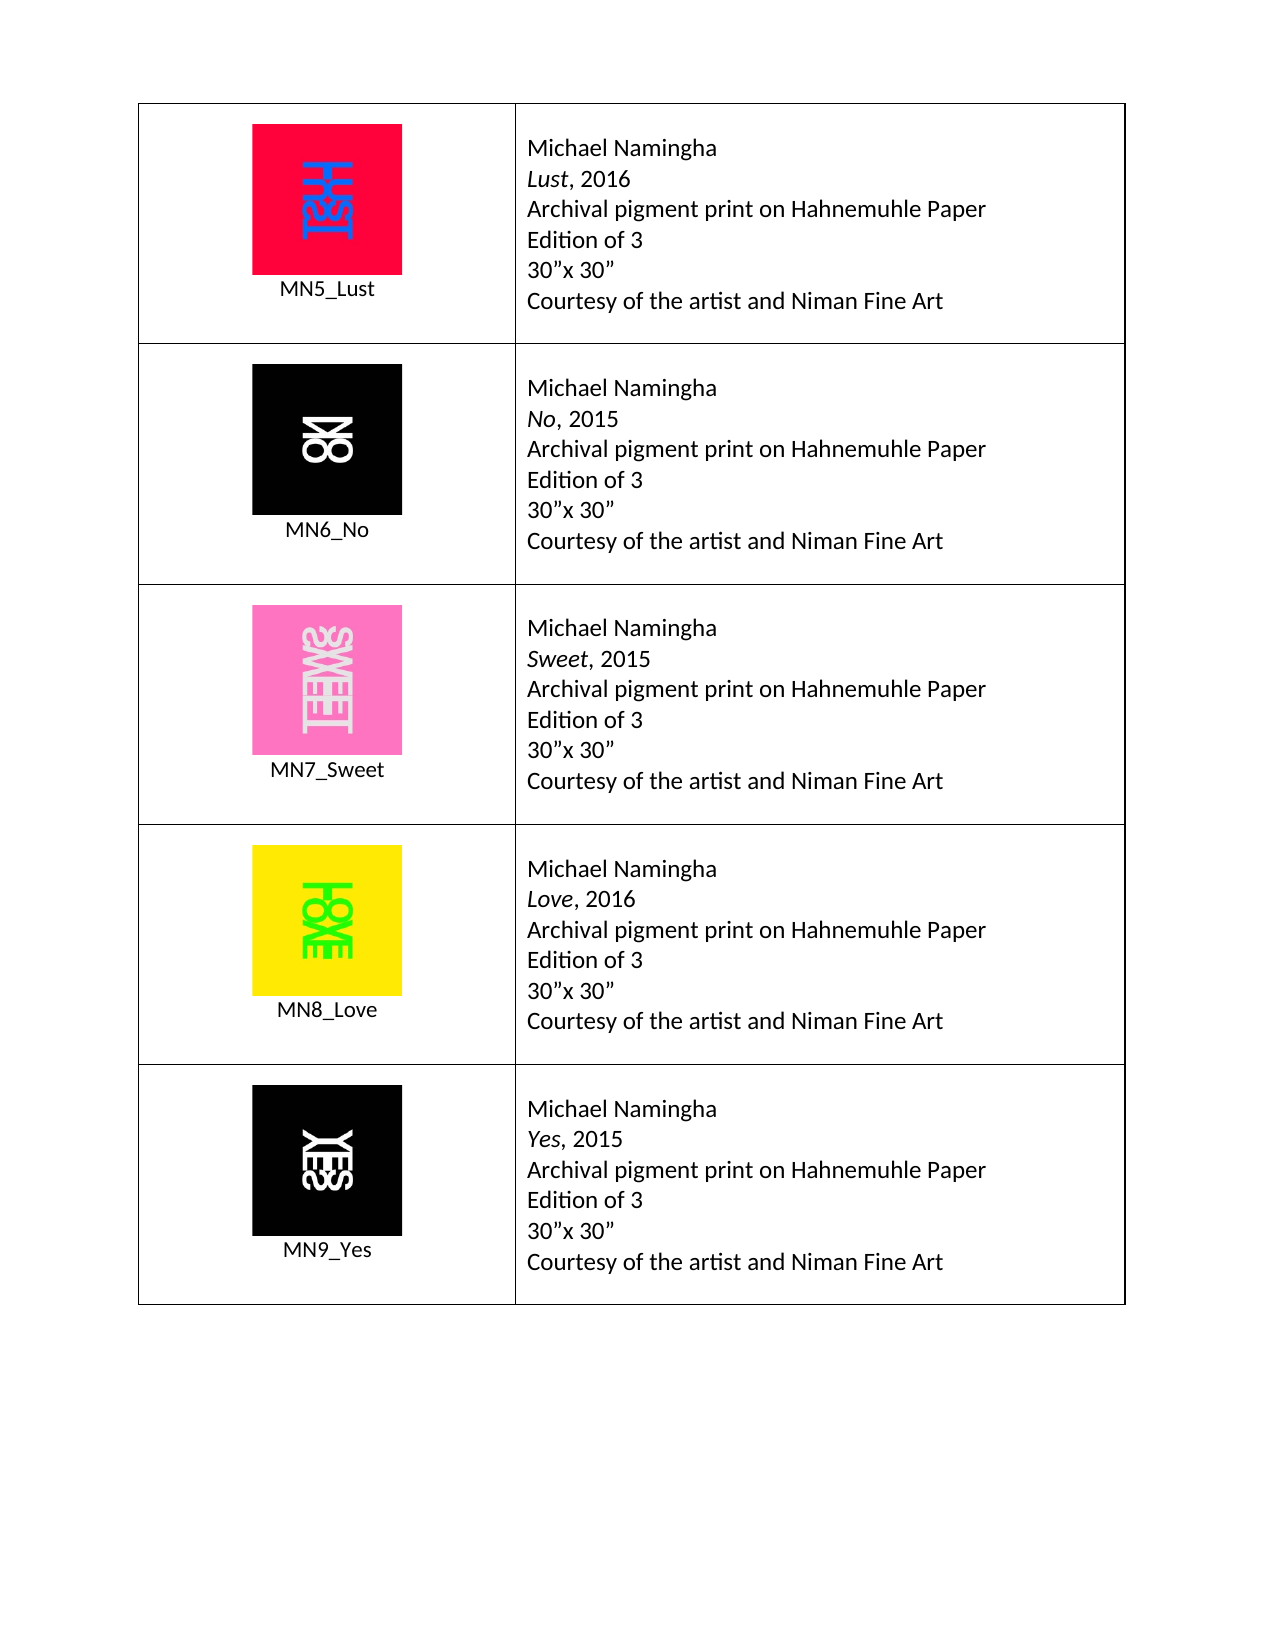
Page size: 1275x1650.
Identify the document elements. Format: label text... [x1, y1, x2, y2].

table_cell Michael Namingha No, 2015 Archival pigment print on Hahnemuhle Paper Edition of 3 30”x 30” Courtesy of the artist and Niman Fine Art [516, 344, 1124, 583]
picture [252, 1085, 403, 1236]
table_cell MN7_Sweet [139, 585, 515, 824]
table_cell Michael Namingha Yes, 2015 Archival pigment print on Hahnemuhle Paper Edition of 3 30”x 30” Courtesy of the artist and Niman Fine Art [516, 1065, 1124, 1304]
picture [252, 605, 403, 755]
table_cell MN6_No [139, 344, 515, 583]
table_cell Michael Namingha Sweet, 2015 Archival pigment print on Hahnemuhle Paper Edition of 3 30”x 30” Courtesy of the artist and Niman Fine Art [516, 585, 1124, 824]
table_cell MN9_Yes [139, 1065, 515, 1304]
picture [252, 364, 403, 515]
table_cell Michael Namingha Lust, 2016 Archival pigment print on Hahnemuhle Paper Edition of 3 30”x 30” Courtesy of the artist and Niman Fine Art [516, 104, 1124, 343]
table_cell MN8_Love [139, 825, 515, 1064]
picture [252, 845, 403, 996]
table_cell Michael Namingha Love, 2016 Archival pigment print on Hahnemuhle Paper Edition of 3 30”x 30” Courtesy of the artist and Niman Fine Art [516, 825, 1124, 1064]
picture [252, 124, 403, 275]
table_cell MN5_Lust [139, 104, 515, 343]
